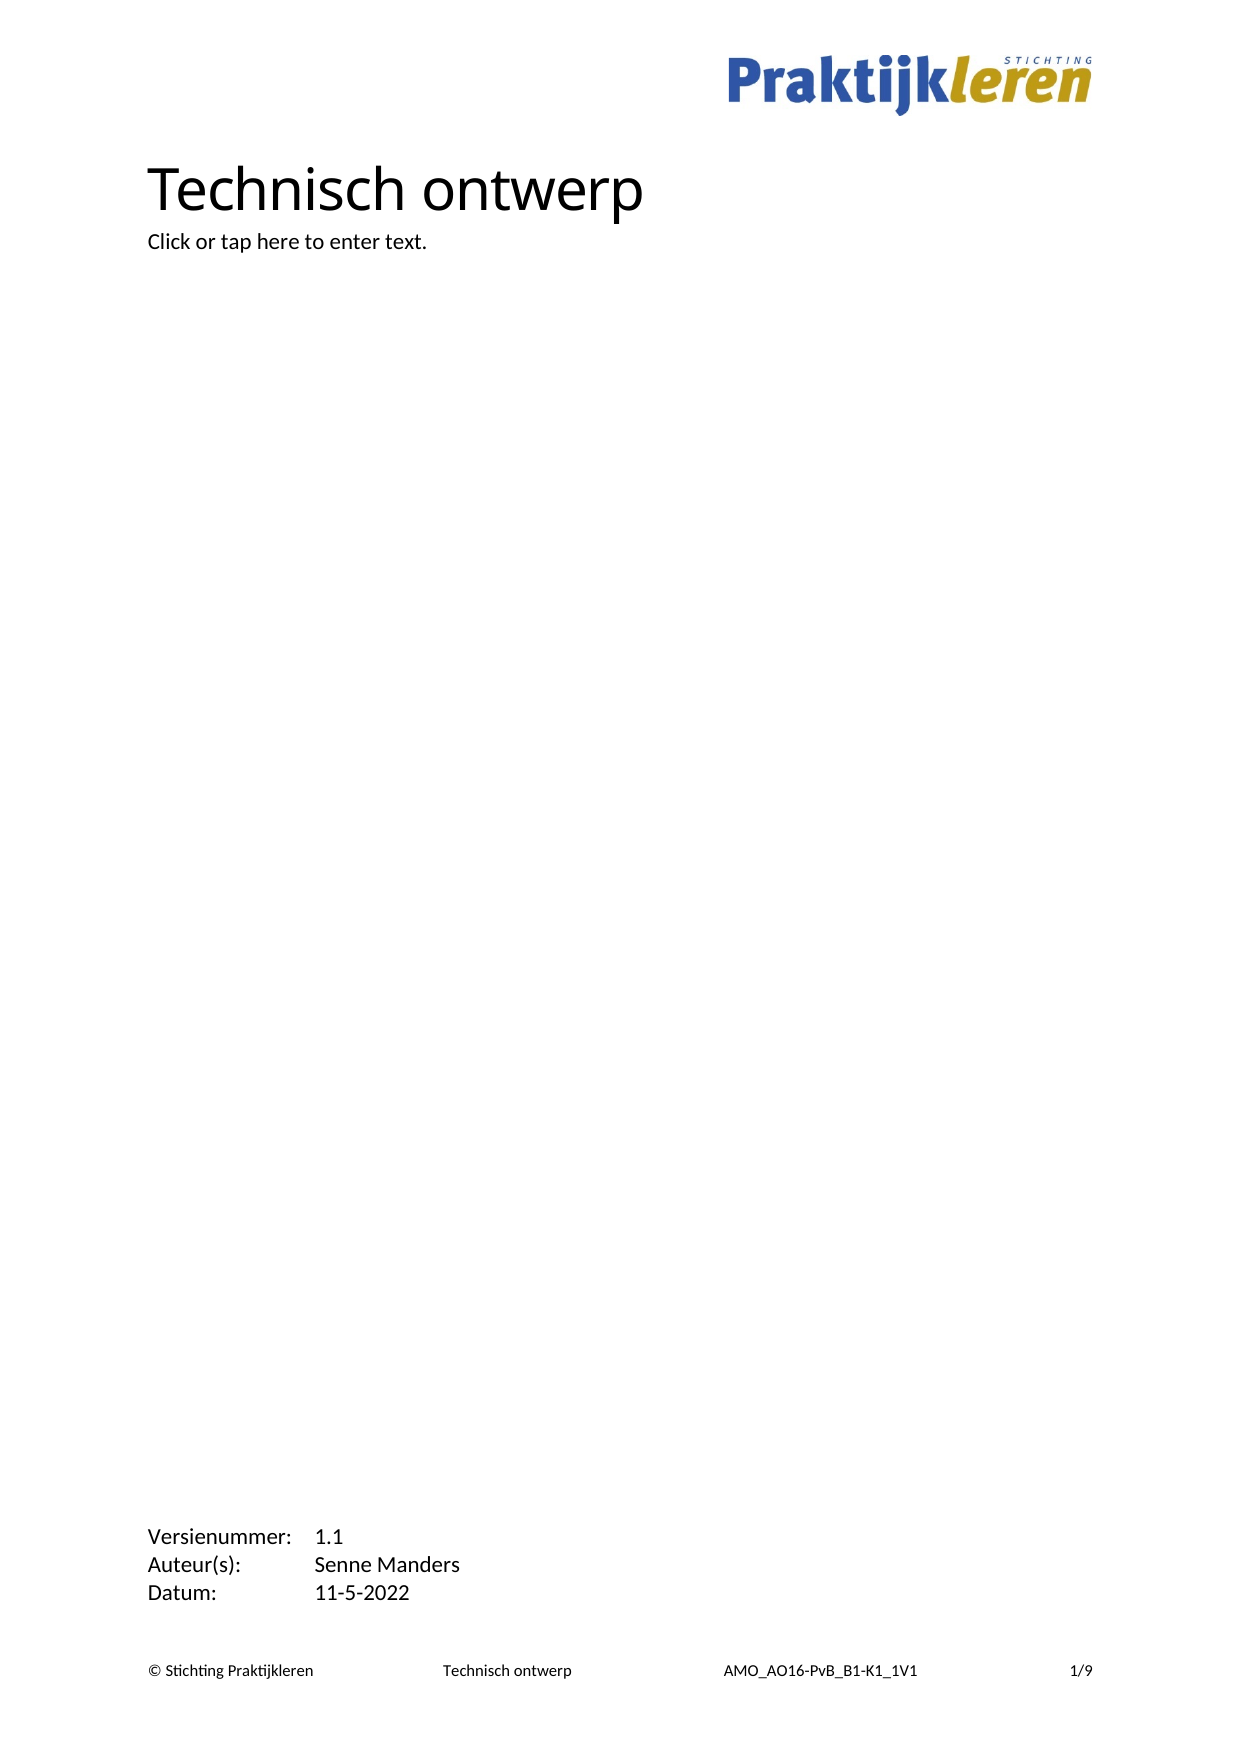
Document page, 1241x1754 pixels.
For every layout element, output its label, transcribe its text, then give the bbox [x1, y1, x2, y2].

table_cell Datum: [136, 1578, 303, 1606]
table_header Versienummer: [136, 1522, 303, 1550]
picture [728, 55, 1092, 116]
table_cell Auteur(s): [136, 1550, 303, 1578]
table_cell [303, 1578, 776, 1606]
table_header [303, 1522, 776, 1550]
table_cell [303, 1550, 776, 1578]
title Technisch ontwerp [148, 148, 1093, 227]
